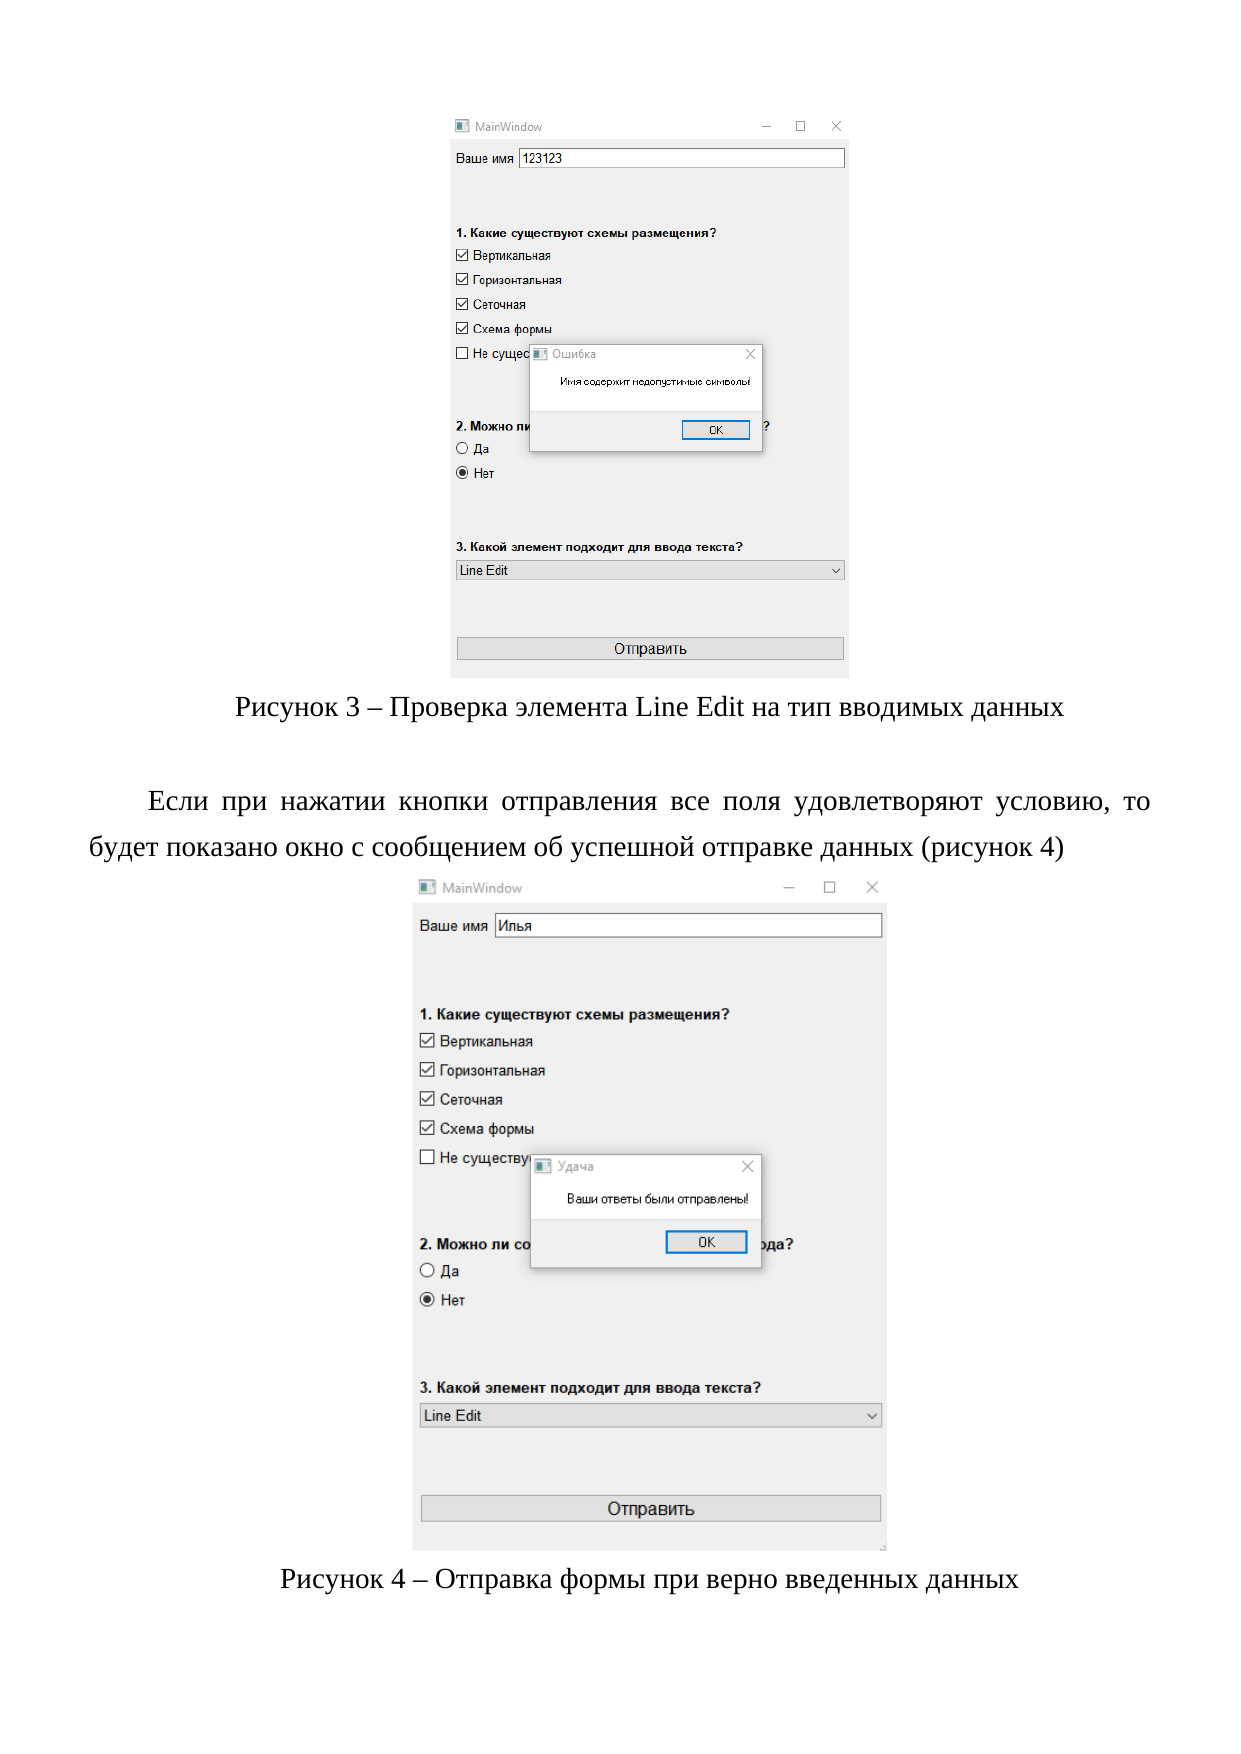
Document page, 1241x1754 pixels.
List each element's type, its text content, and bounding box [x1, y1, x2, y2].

picture [412, 876, 888, 1551]
text Рисунок 3 – Проверка элемента Line Edit на тип вводимых данных [88, 689, 1152, 722]
picture [450, 118, 849, 678]
text Если при нажатии кнопки отправления все поля удовлетворяют условию, то будет показано окно с сообщением об успешной отправке данных (рисунок 4) [88, 783, 1152, 863]
text Рисунок 4 – Отправка формы при верно введенных данных [88, 1561, 1152, 1595]
